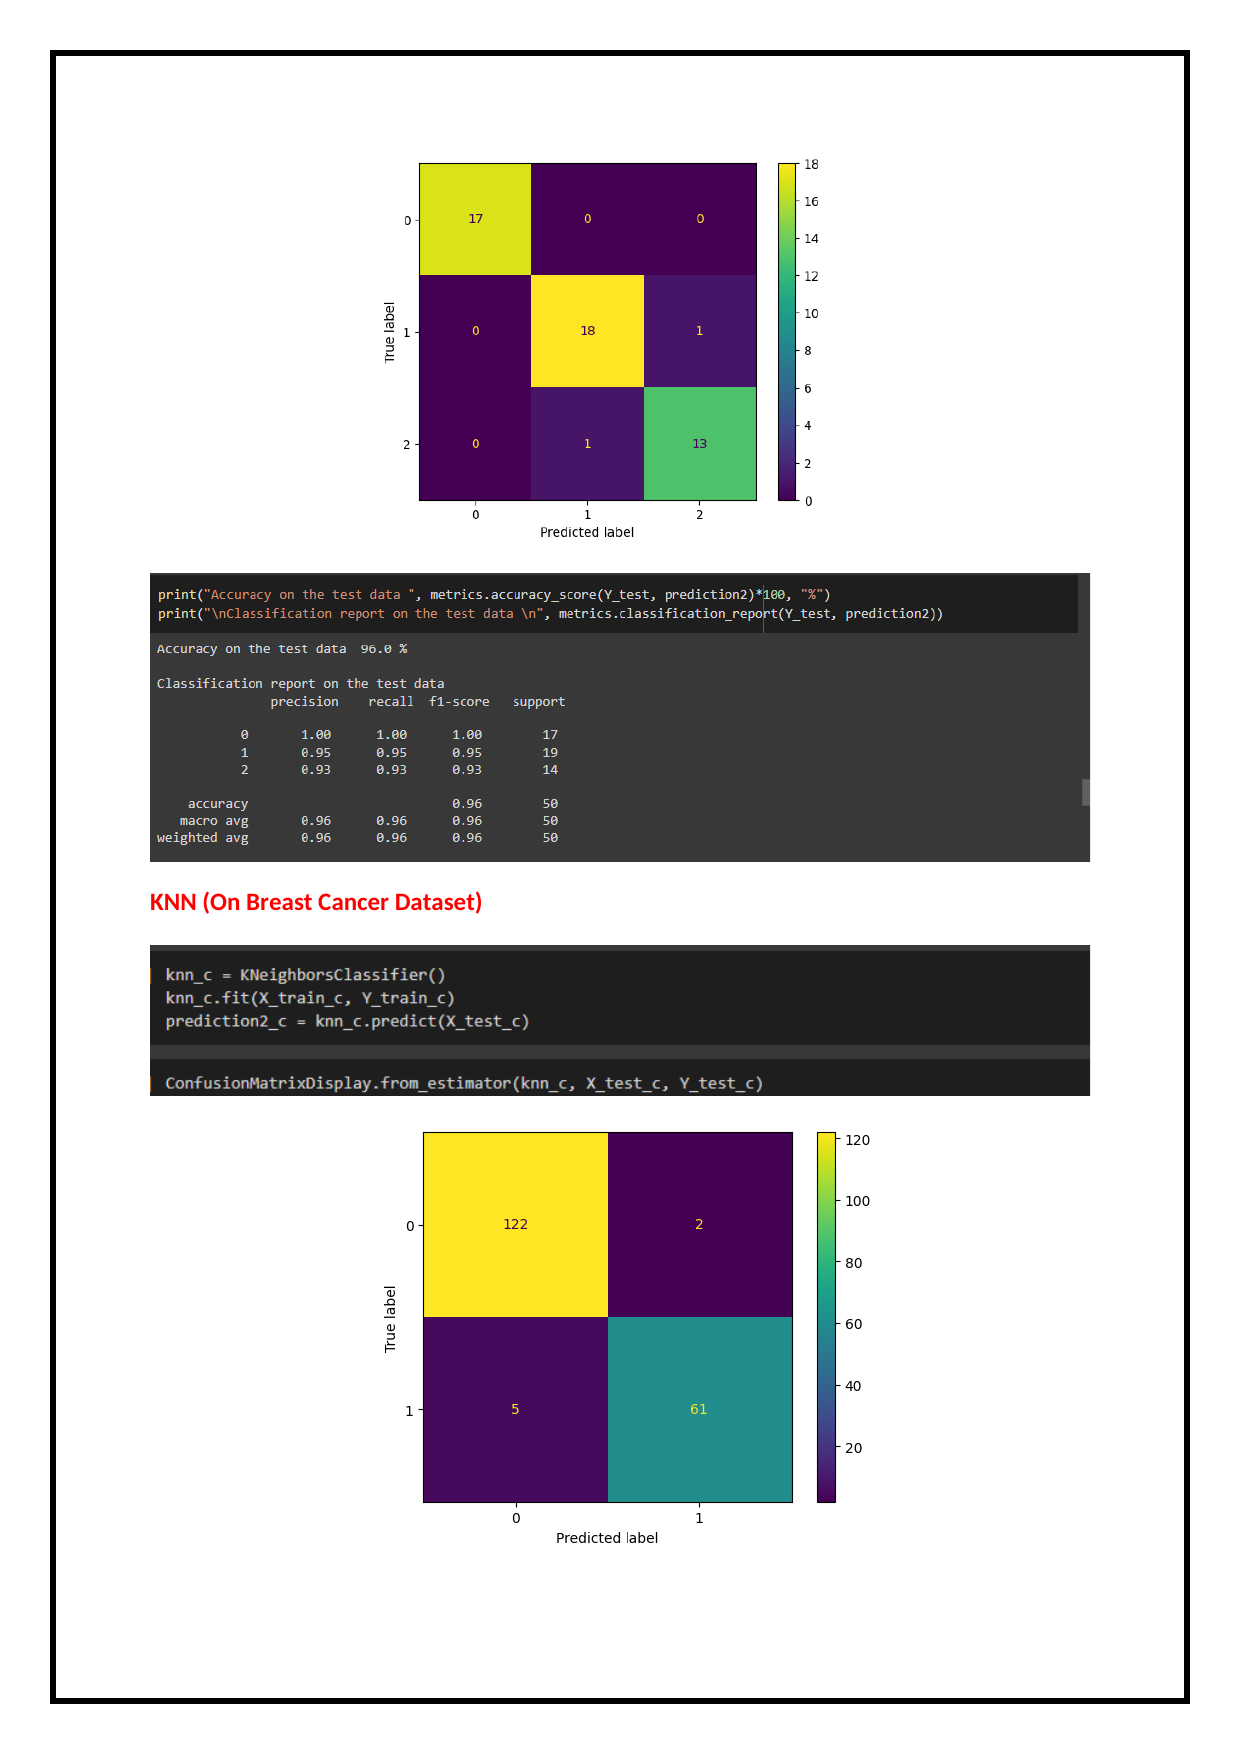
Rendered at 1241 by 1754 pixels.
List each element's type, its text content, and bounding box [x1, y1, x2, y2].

picture [375, 1123, 880, 1554]
picture [375, 150, 828, 548]
picture [150, 573, 1091, 862]
text KNN (On Breast Cancer Dataset) [150, 887, 1090, 917]
picture [150, 945, 1091, 1096]
